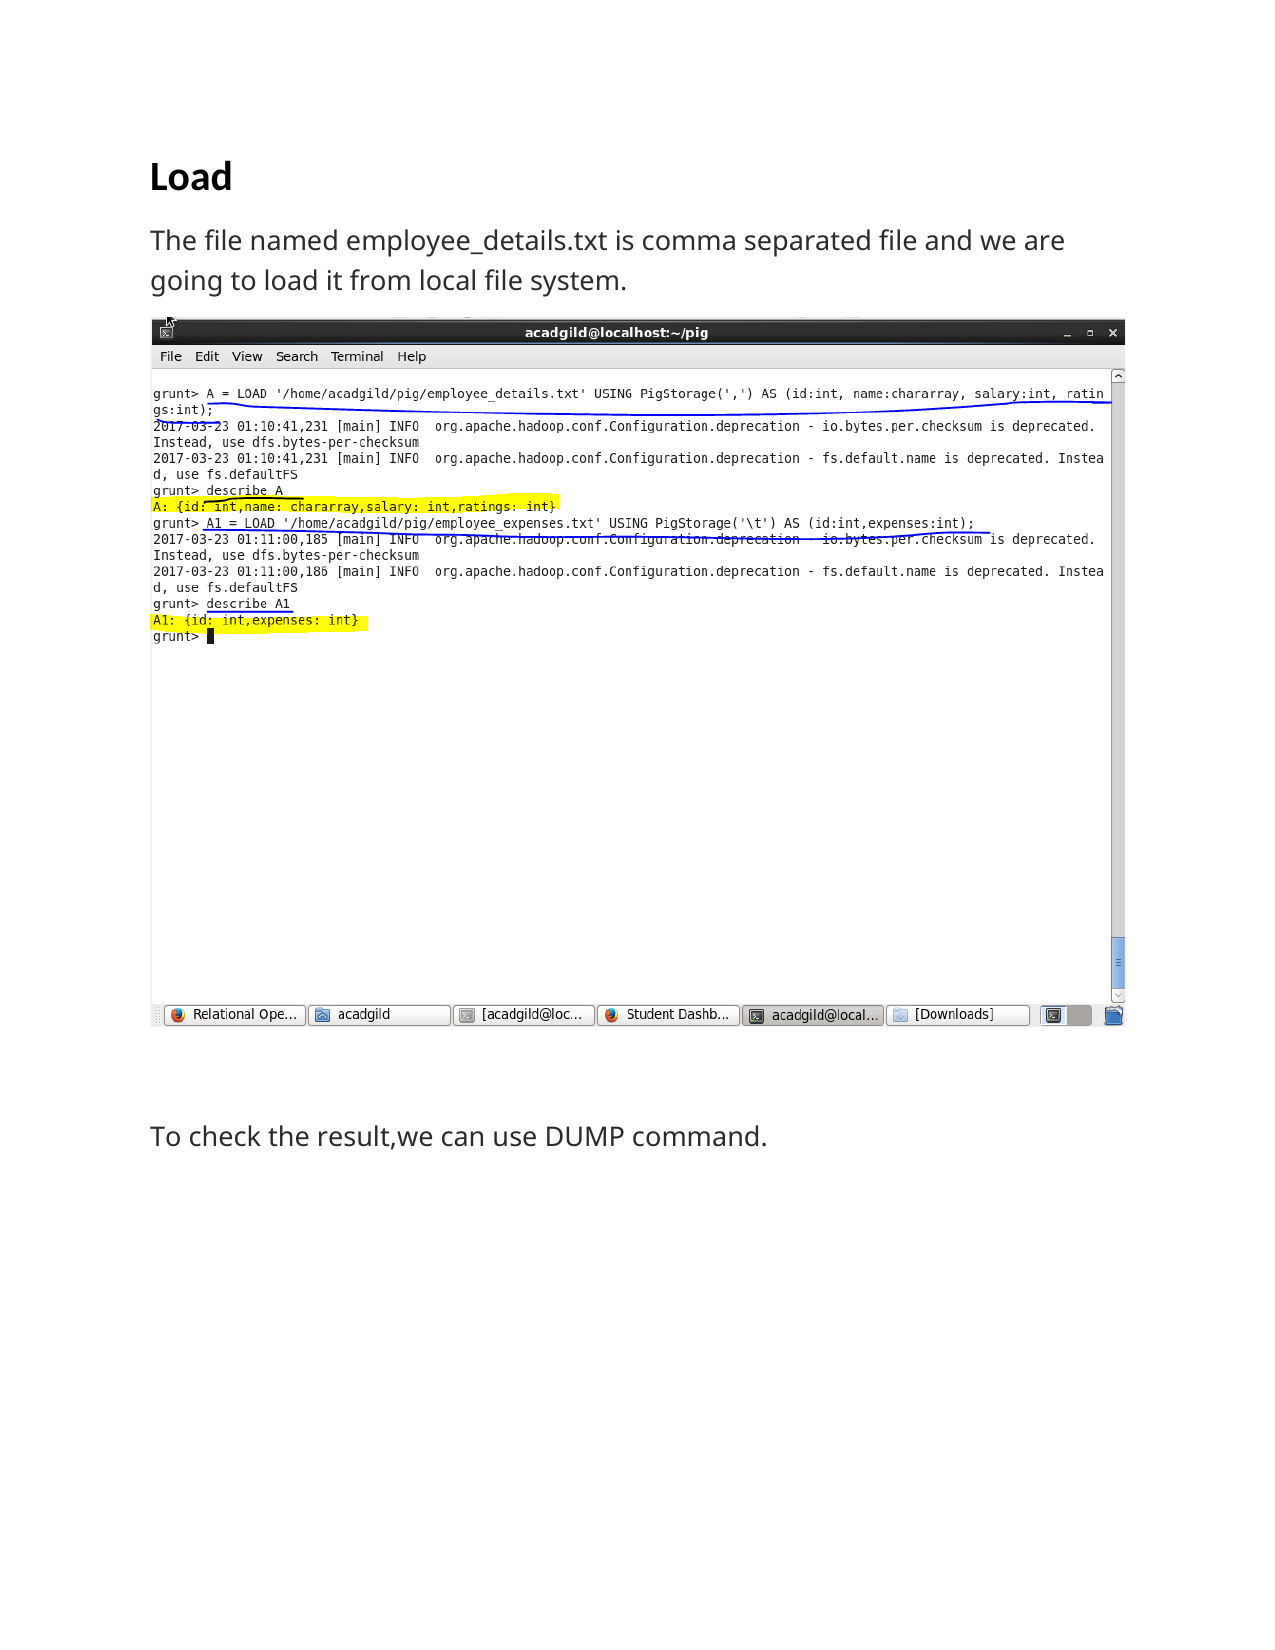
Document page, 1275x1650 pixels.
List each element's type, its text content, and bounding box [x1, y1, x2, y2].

text Load [150, 150, 1125, 201]
text The file named employee_details.txt is comma separated file and we are going to load it from local file system. [150, 222, 1125, 298]
picture [150, 317, 1125, 1027]
text To check the result,we can use DUMP command. [150, 1117, 1125, 1154]
